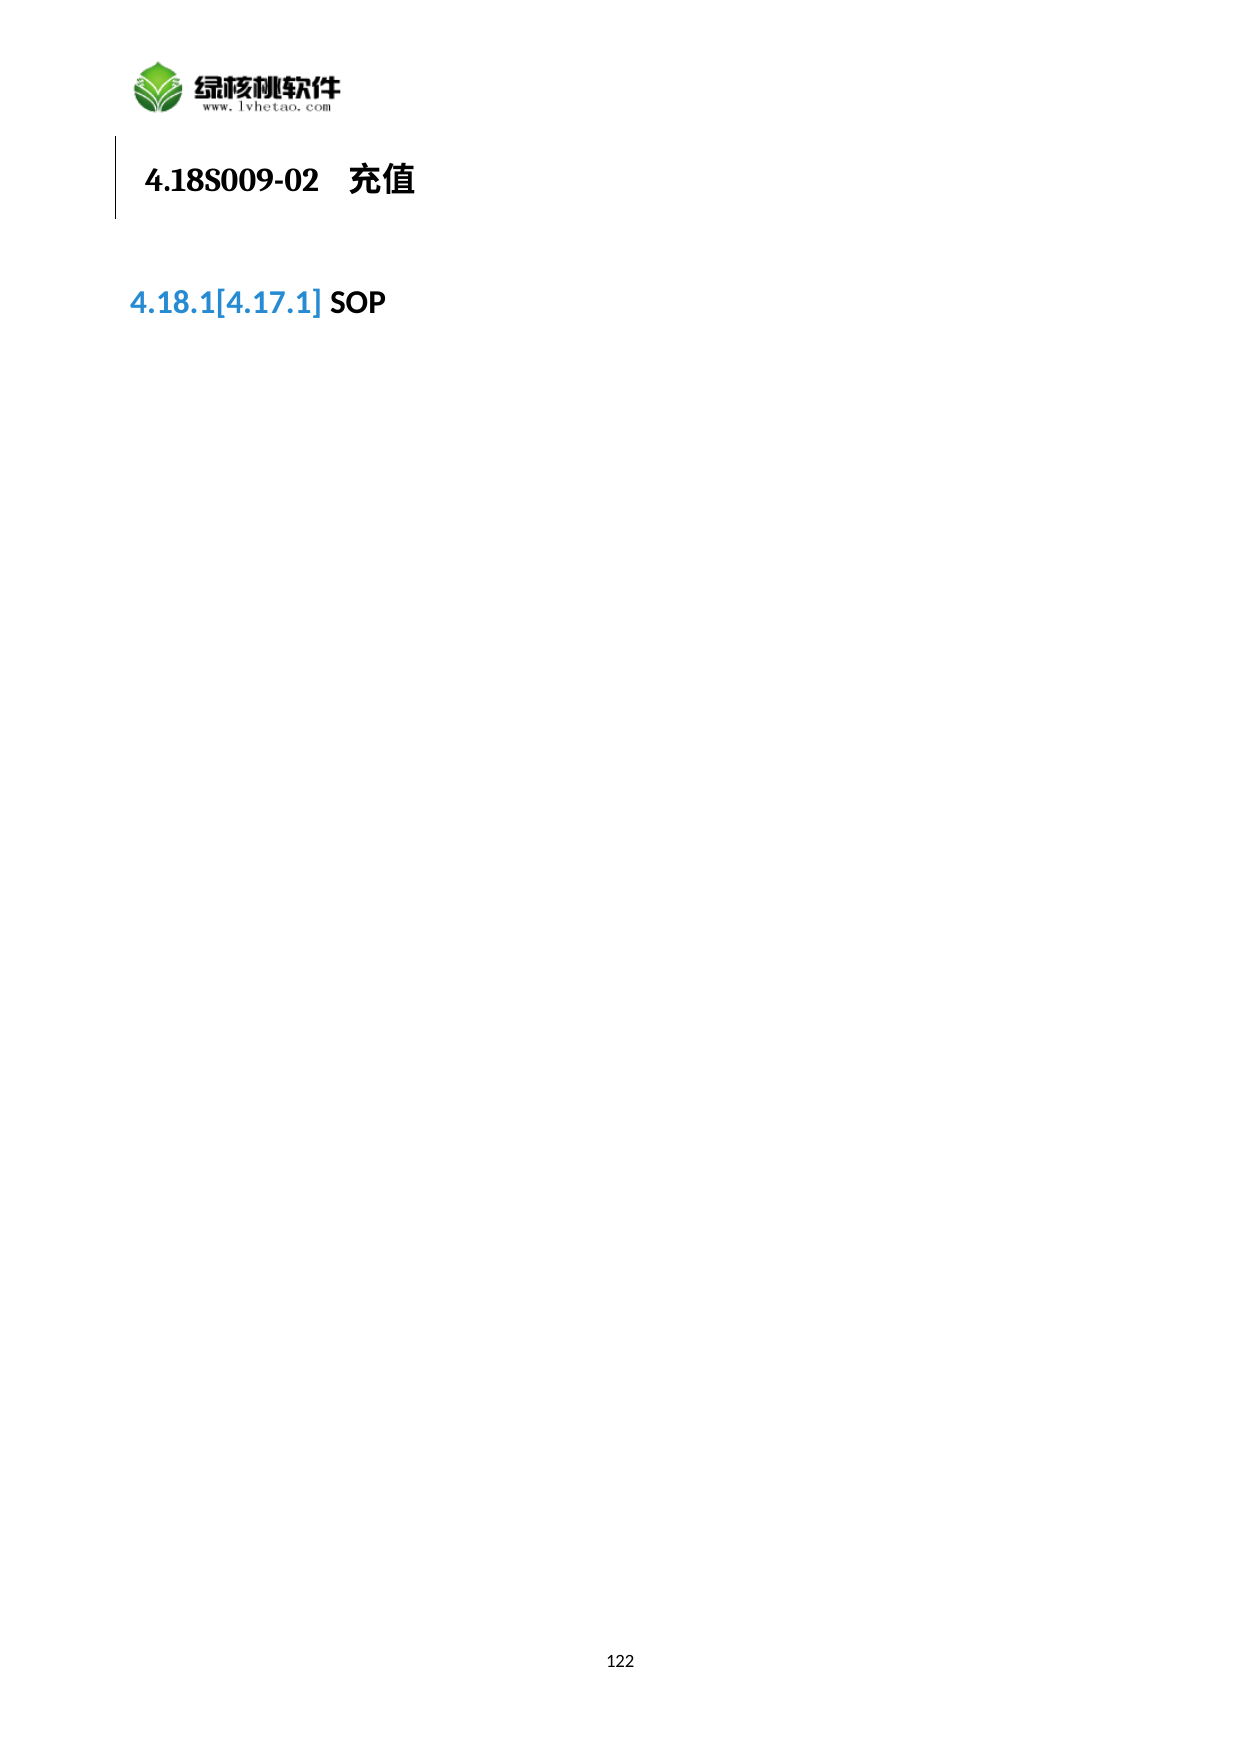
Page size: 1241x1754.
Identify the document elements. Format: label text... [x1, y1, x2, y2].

picture [129, 59, 346, 116]
subtitle S009-02 充值 [145, 136, 1110, 219]
subtitle SOP [130, 281, 1110, 322]
